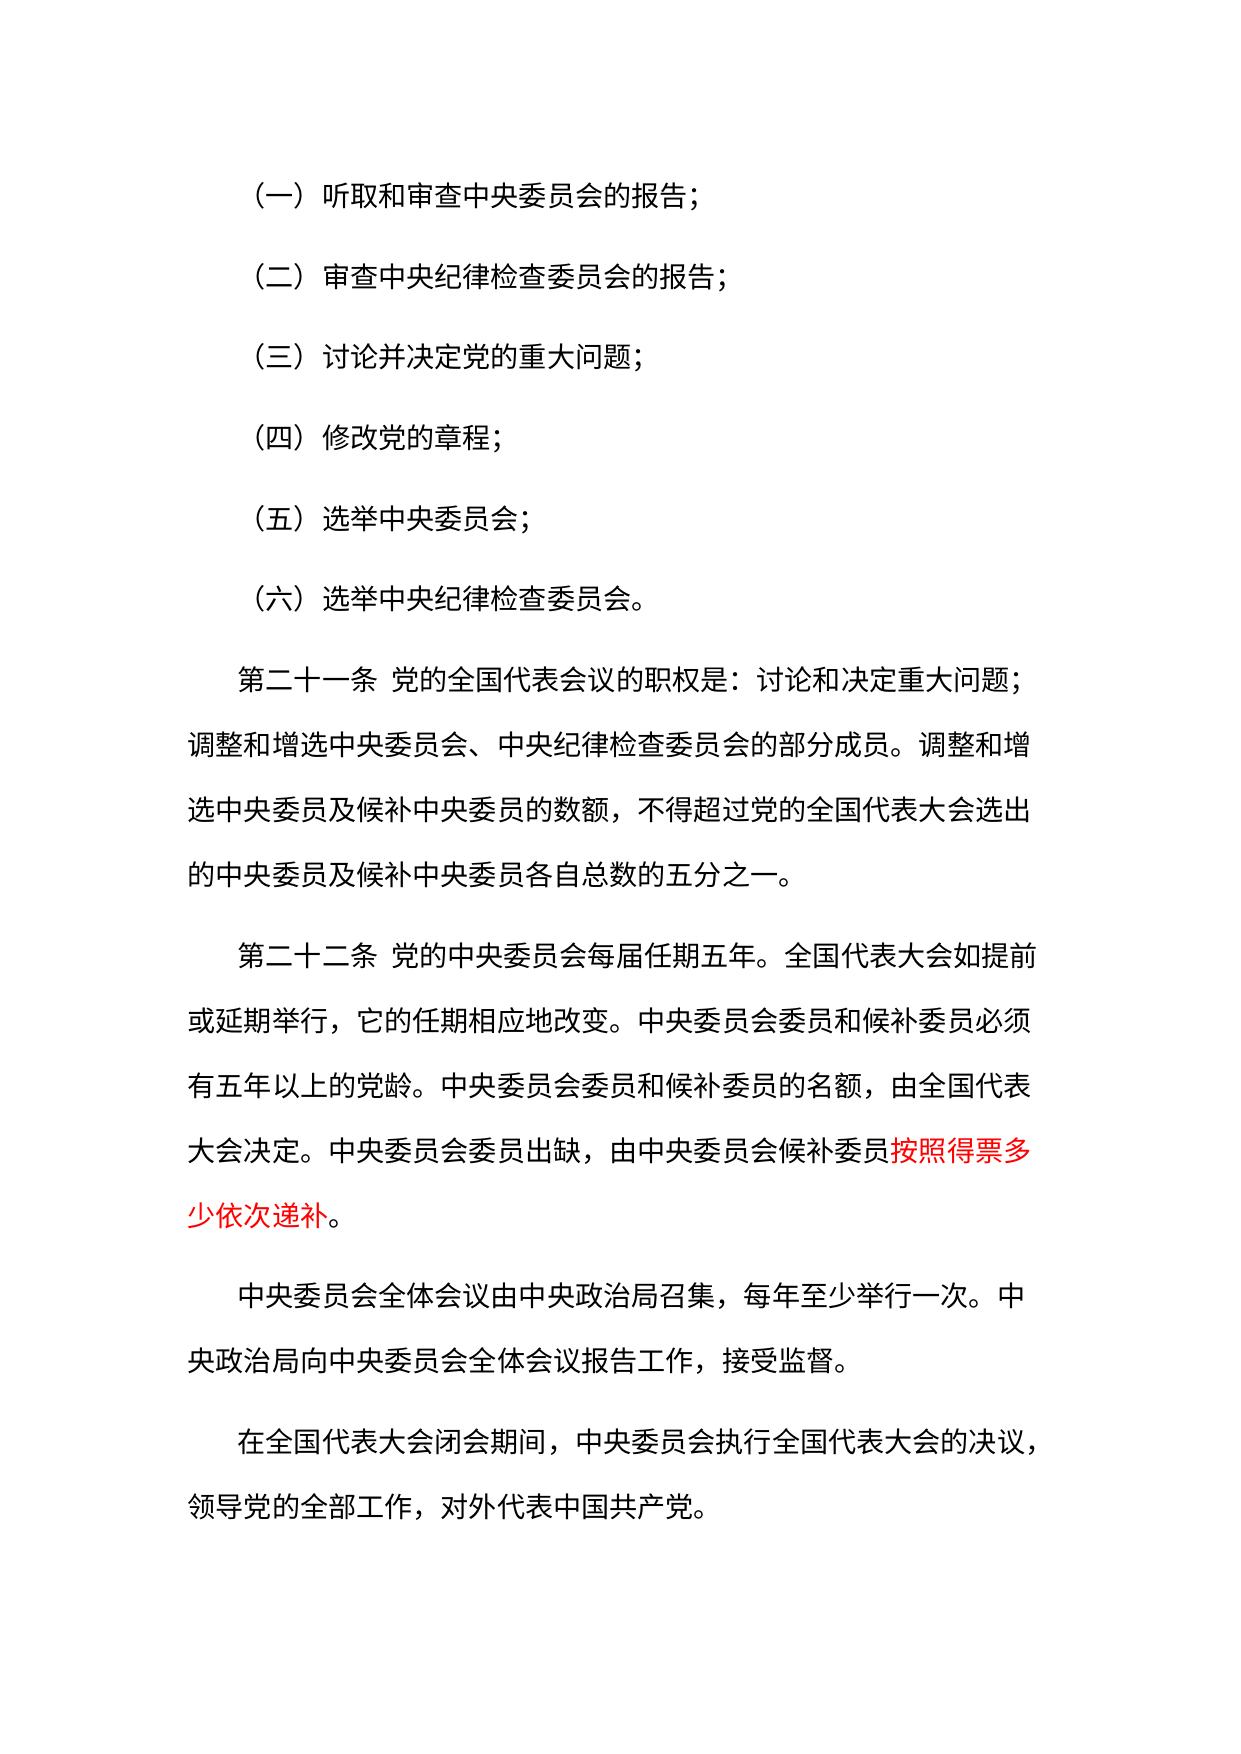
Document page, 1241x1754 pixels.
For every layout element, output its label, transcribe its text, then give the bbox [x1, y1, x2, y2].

text 第二十二条 党的中央委员会每届任期五年。全国代表大会如提前或延期举行，它的任期相应地改变。中央委员会委员和候补委员必须有五年以上的党龄。中央委员会委员和候补委员的名额，由全国代表大会决定。中央委员会委员出缺，由中央委员会候补委员按照得票多少依次递补。 [187, 921, 1053, 1246]
text 中央委员会全体会议由中央政治局召集，每年至少举行一次。中央政治局向中央委员会全体会议报告工作，接受监督。 [187, 1262, 1053, 1392]
text （一）听取和审查中央委员会的报告； [187, 162, 1053, 227]
text （二）审查中央纪律检查委员会的报告； [187, 243, 1053, 308]
text （四）修改党的章程； [187, 404, 1053, 469]
text 在全国代表大会闭会期间，中央委员会执行全国代表大会的决议，领导党的全部工作，对外代表中国共产党。 [187, 1408, 1053, 1538]
text （三）讨论并决定党的重大问题； [187, 323, 1053, 388]
text （六）选举中央纪律检查委员会。 [187, 565, 1053, 630]
text 第二十一条 党的全国代表会议的职权是：讨论和决定重大问题；调整和增选中央委员会、中央纪律检查委员会的部分成员。调整和增选中央委员及候补中央委员的数额，不得超过党的全国代表大会选出的中央委员及候补中央委员各自总数的五分之一。 [187, 646, 1053, 906]
text （五）选举中央委员会； [187, 484, 1053, 549]
